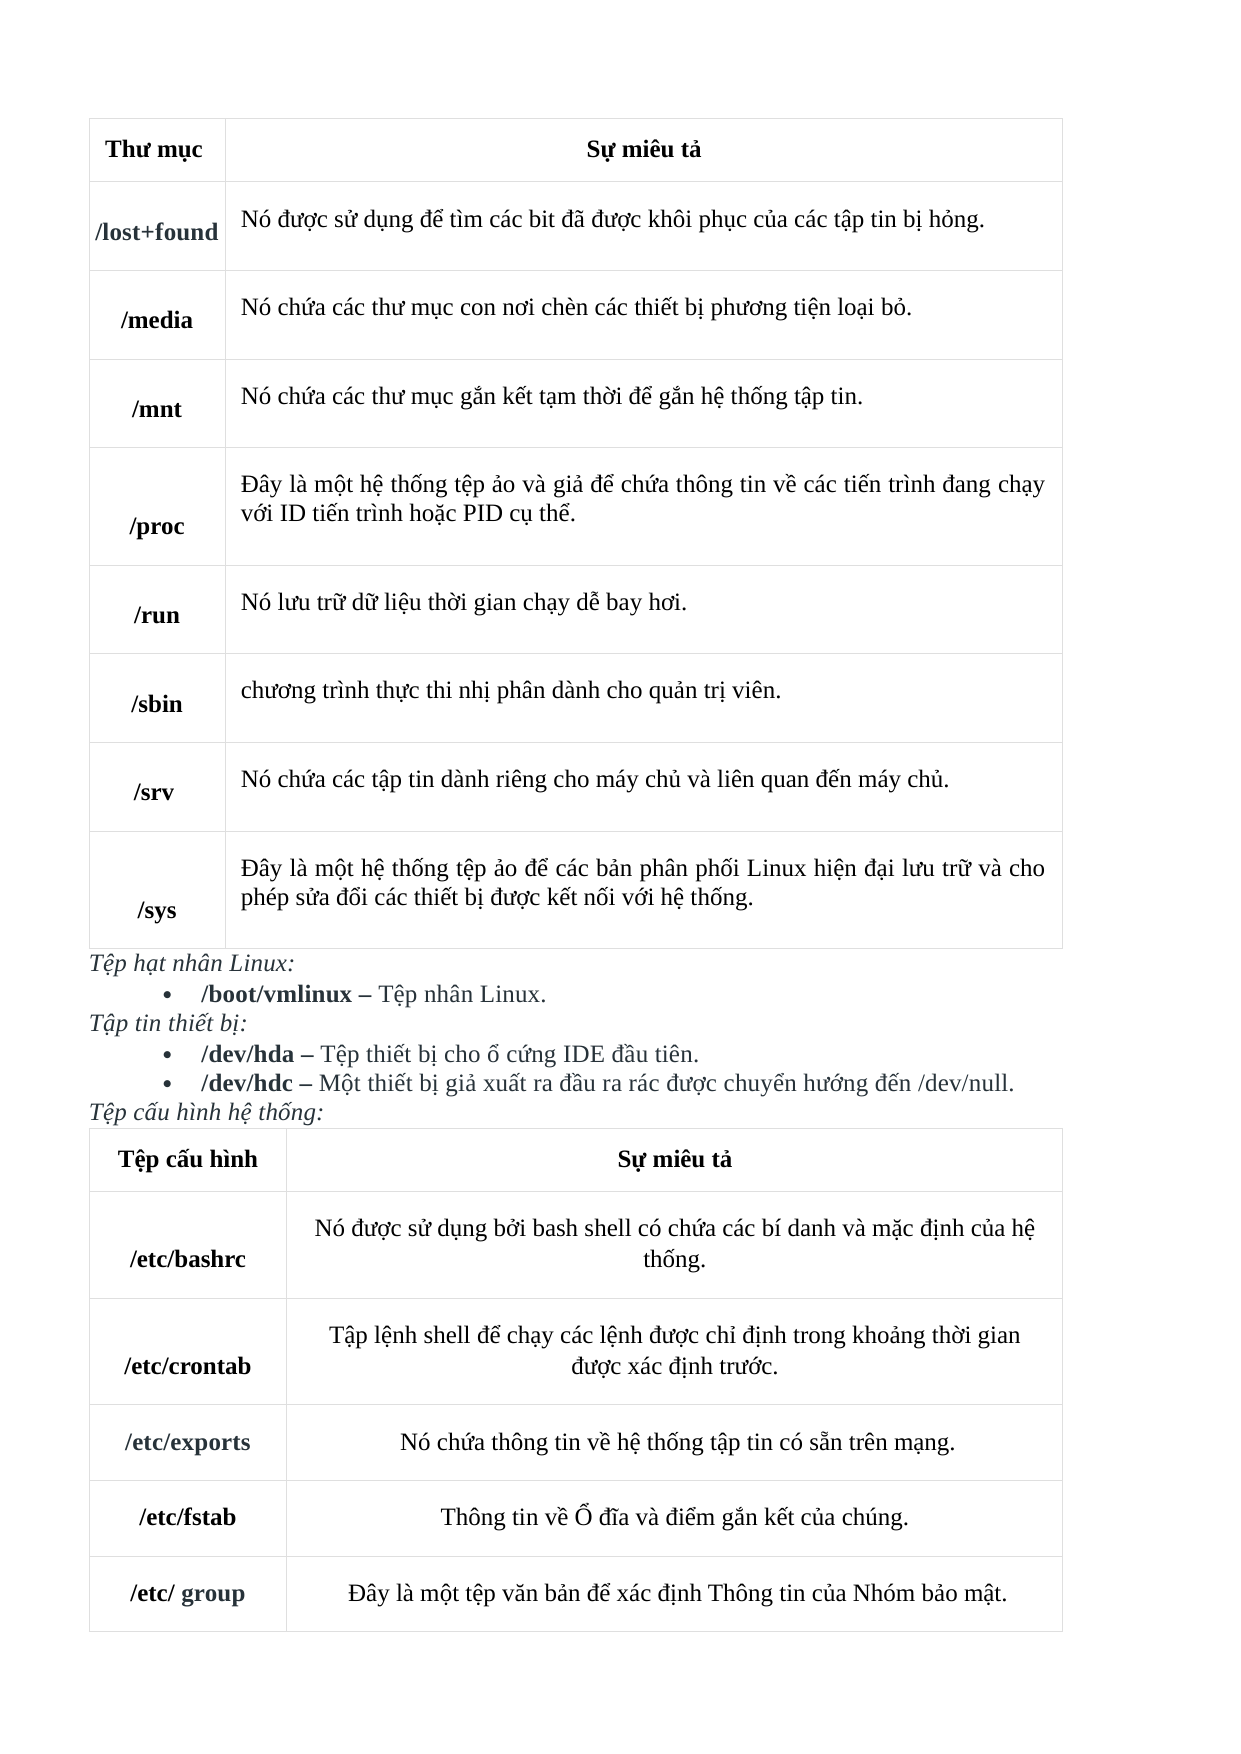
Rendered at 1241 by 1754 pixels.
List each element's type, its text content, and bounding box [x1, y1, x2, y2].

table_header Tệp cấu hình [90, 1129, 286, 1191]
table_cell Đây là một tệp văn bản để xác định Thông tin của Nhóm bảo mật. [287, 1557, 1062, 1631]
list /boot/vmlinux – Tệp nhân Linux. [164, 979, 1063, 1008]
table_cell /sbin [90, 654, 225, 742]
table_cell Nó chứa thông tin về hệ thống tập tin có sẵn trên mạng. [287, 1405, 1062, 1480]
table_cell /proc [90, 448, 225, 564]
table_cell Nó chứa các thư mục gắn kết tạm thời để gắn hệ thống tập tin. [226, 360, 1062, 447]
subtitle Tệp hạt nhân Linux: [89, 949, 1063, 977]
table_cell Tập lệnh shell để chạy các lệnh được chỉ định trong khoảng thời gian được xác định trước. [287, 1299, 1062, 1404]
table_cell Nó được sử dụng để tìm các bit đã được khôi phục của các tập tin bị hỏng. [226, 182, 1062, 270]
table_cell chương trình thực thi nhị phân dành cho quản trị viên. [226, 654, 1062, 742]
table_cell Nó lưu trữ dữ liệu thời gian chạy dễ bay hơi. [226, 566, 1062, 653]
table_cell Nó chứa các tập tin dành riêng cho máy chủ và liên quan đến máy chủ. [226, 743, 1062, 831]
table_cell /srv [90, 743, 225, 831]
table_cell Nó được sử dụng bởi bash shell có chứa các bí danh và mặc định của hệ thống. [287, 1192, 1062, 1298]
subtitle Tệp cấu hình hệ thống: [89, 1097, 1063, 1126]
table_cell /etc/ group [90, 1557, 286, 1631]
table_cell /etc/exports [90, 1405, 286, 1480]
table_header Thư mục [90, 119, 225, 181]
table_cell /run [90, 566, 225, 653]
table_cell /etc/crontab [90, 1299, 286, 1404]
list /dev/hda – Tệp thiết bị cho ổ cứng IDE đầu tiên. [164, 1039, 1063, 1068]
table_cell /etc/bashrc [90, 1192, 286, 1298]
table_cell /sys [90, 832, 225, 948]
table_cell Đây là một hệ thống tệp ảo và giả để chứa thông tin về các tiến trình đang chạy với ID tiến trình hoặc PID cụ thể. [226, 448, 1062, 564]
table_header Sự miêu tả [287, 1129, 1062, 1191]
table_cell /media [90, 271, 225, 358]
list /dev/hdc – Một thiết bị giả xuất ra đầu ra rác được chuyển hướng đến /dev/null. [164, 1068, 1063, 1097]
table_header Sự miêu tả [226, 119, 1062, 181]
subtitle Tập tin thiết bị: [89, 1008, 1063, 1037]
table_cell Đây là một hệ thống tệp ảo để các bản phân phối Linux hiện đại lưu trữ và cho phép sửa đổi các thiết bị được kết nối với hệ thống. [226, 832, 1062, 948]
table_cell /mnt [90, 360, 225, 447]
table_cell /etc/fstab [90, 1481, 286, 1556]
table_cell /lost+found [90, 182, 225, 270]
table_cell Nó chứa các thư mục con nơi chèn các thiết bị phương tiện loại bỏ. [226, 271, 1062, 358]
table_cell Thông tin về Ổ đĩa và điểm gắn kết của chúng. [287, 1481, 1062, 1556]
